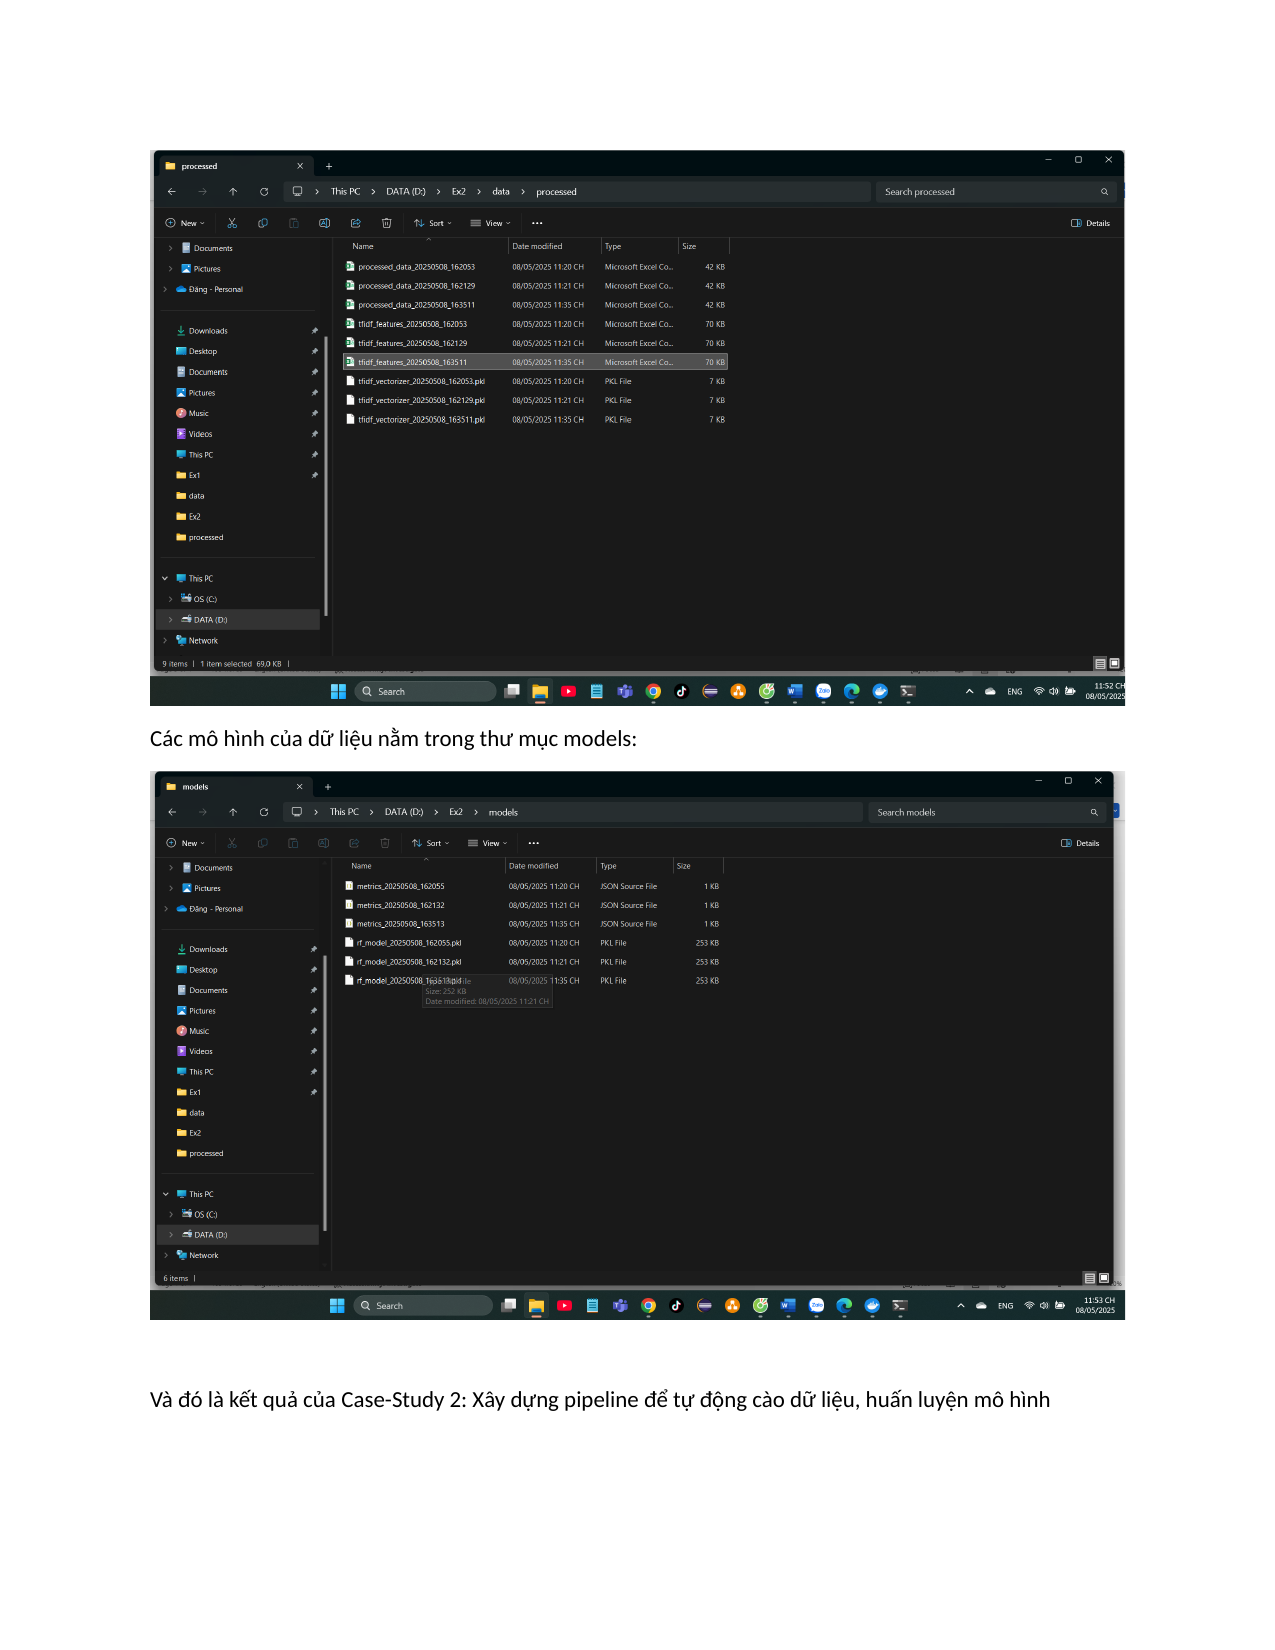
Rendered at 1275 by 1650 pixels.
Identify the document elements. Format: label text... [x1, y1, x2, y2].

text Và đó là kết quả của Case-Study 2: Xây dựng pipeline để tự động cào dữ liệu, huấn luyện mô hình [150, 1385, 1125, 1413]
text Các mô hình của dữ liệu nằm trong thư mục models: [150, 724, 1125, 752]
picture [150, 771, 1125, 1320]
picture [150, 150, 1125, 706]
